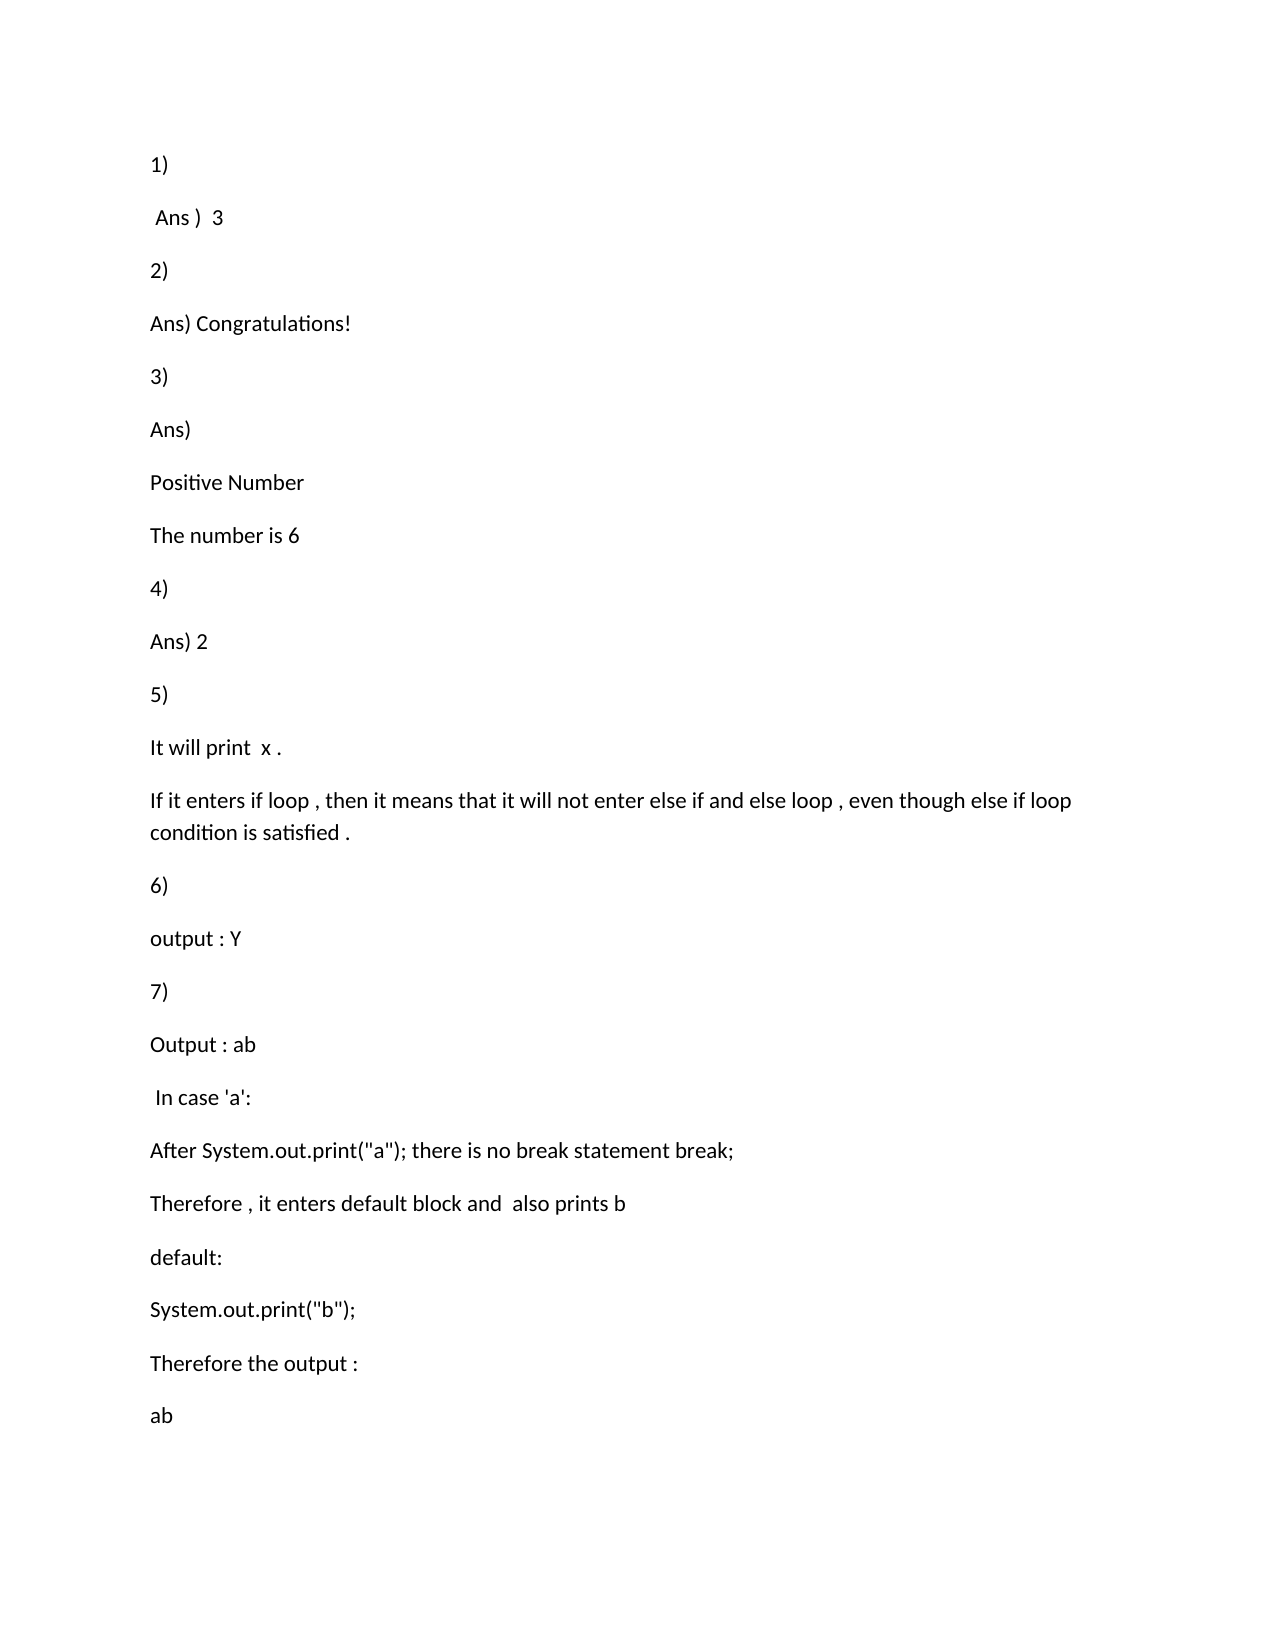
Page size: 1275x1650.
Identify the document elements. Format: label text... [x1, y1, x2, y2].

text Positive Number [150, 468, 1125, 496]
text 7) [150, 977, 1125, 1006]
text Therefore , it enters default block and also prints b [150, 1189, 1125, 1218]
text 6) [150, 871, 1125, 899]
text Ans ) 3 [150, 203, 1125, 231]
text Output : ab [150, 1031, 1125, 1058]
text ab [150, 1402, 1125, 1430]
text System.out.print("b"); [150, 1296, 1125, 1324]
text 5) [150, 680, 1125, 708]
text default: [150, 1243, 1125, 1271]
text Ans) 2 [150, 627, 1125, 655]
text If it enters if loop , then it means that it will not enter else if and else loop , even though else if loop condition is satisfied . [150, 786, 1125, 846]
text The number is 6 [150, 521, 1125, 549]
text 3) [150, 362, 1125, 390]
text output : Y [150, 924, 1125, 952]
text 2) [150, 256, 1125, 284]
text 1) [150, 150, 1125, 178]
text 4) [150, 574, 1125, 602]
text After System.out.print("a"); there is no break statement break; [150, 1137, 1125, 1164]
text It will print x . [150, 733, 1125, 761]
text In case 'a': [150, 1083, 1125, 1112]
text Ans) Congratulations! [150, 309, 1125, 337]
text Ans) [150, 415, 1125, 443]
text Therefore the output : [150, 1349, 1125, 1377]
